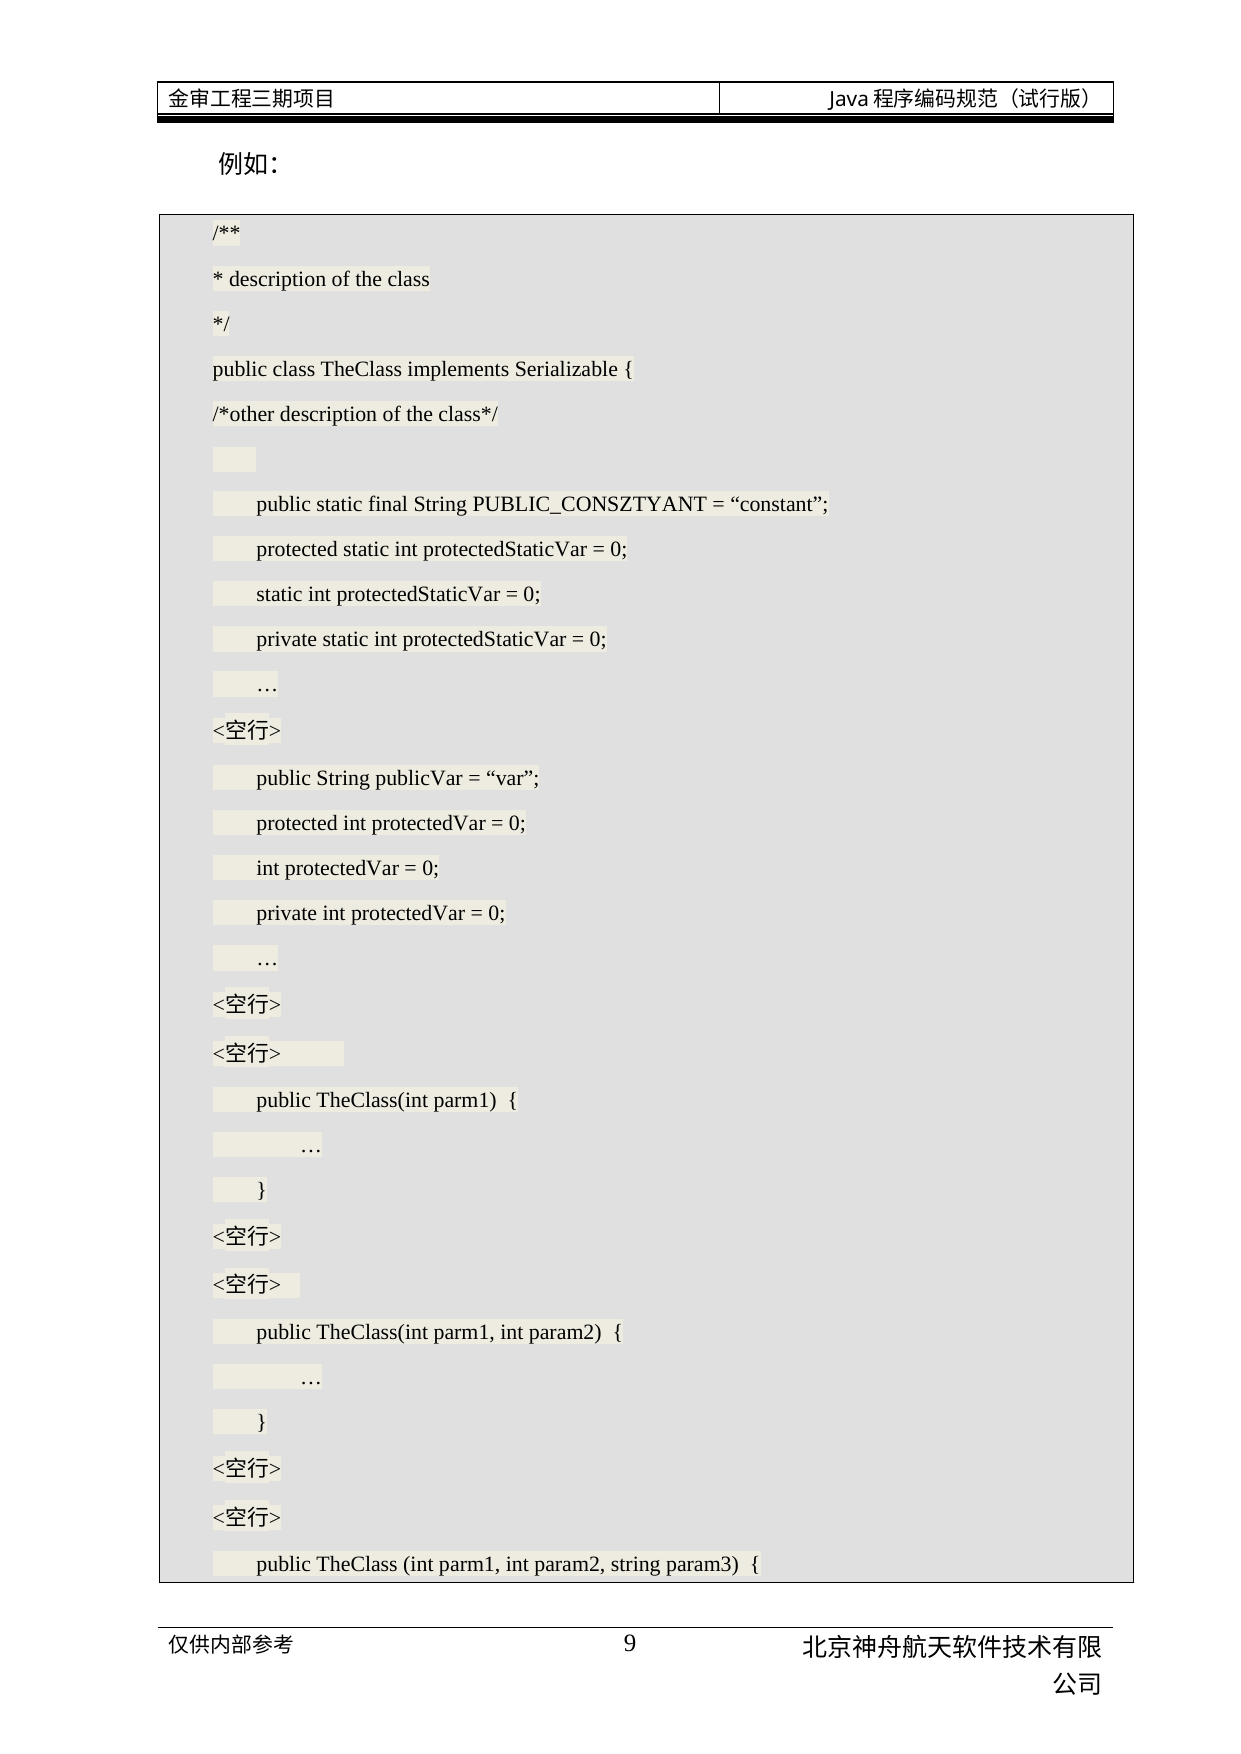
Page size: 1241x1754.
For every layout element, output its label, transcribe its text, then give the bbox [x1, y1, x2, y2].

text /** [160, 215, 1133, 249]
text <空行> [160, 1264, 1133, 1299]
text <空行> [160, 1496, 1133, 1532]
text private int protectedVar = 0; [160, 893, 1133, 929]
text <空行> [160, 984, 1133, 1019]
text int protectedVar = 0; [160, 848, 1133, 884]
text … [160, 938, 1133, 974]
text … [160, 1125, 1133, 1161]
text } [160, 1171, 1133, 1206]
text protected int protectedVar = 0; [160, 803, 1133, 839]
text … [160, 665, 1133, 700]
text public class TheClass implements Serializable { [160, 349, 1133, 384]
text public TheClass (int parm1, int param2, string param3) { [160, 1544, 1133, 1582]
text /*other description of the class*/ [160, 394, 1133, 430]
text protected static int protectedStaticVar = 0; [160, 529, 1133, 565]
text public String publicVar = “var”; [160, 758, 1133, 794]
text * description of the class [160, 259, 1133, 294]
text 例如： [169, 131, 1125, 196]
text <空行> [160, 1032, 1133, 1068]
text public static final String PUBLIC_CONSZTYANT = “constant”; [160, 484, 1133, 520]
text <空行> [160, 1448, 1133, 1483]
text public TheClass(int parm1, int param2) { [160, 1312, 1133, 1348]
text } [160, 1402, 1133, 1438]
text … [160, 1357, 1133, 1393]
text public TheClass(int parm1) { [160, 1080, 1133, 1116]
text <空行> [160, 1216, 1133, 1251]
text */ [160, 304, 1133, 339]
text private static int protectedStaticVar = 0; [160, 619, 1133, 655]
text static int protectedStaticVar = 0; [160, 574, 1133, 610]
text <空行> [160, 710, 1133, 745]
